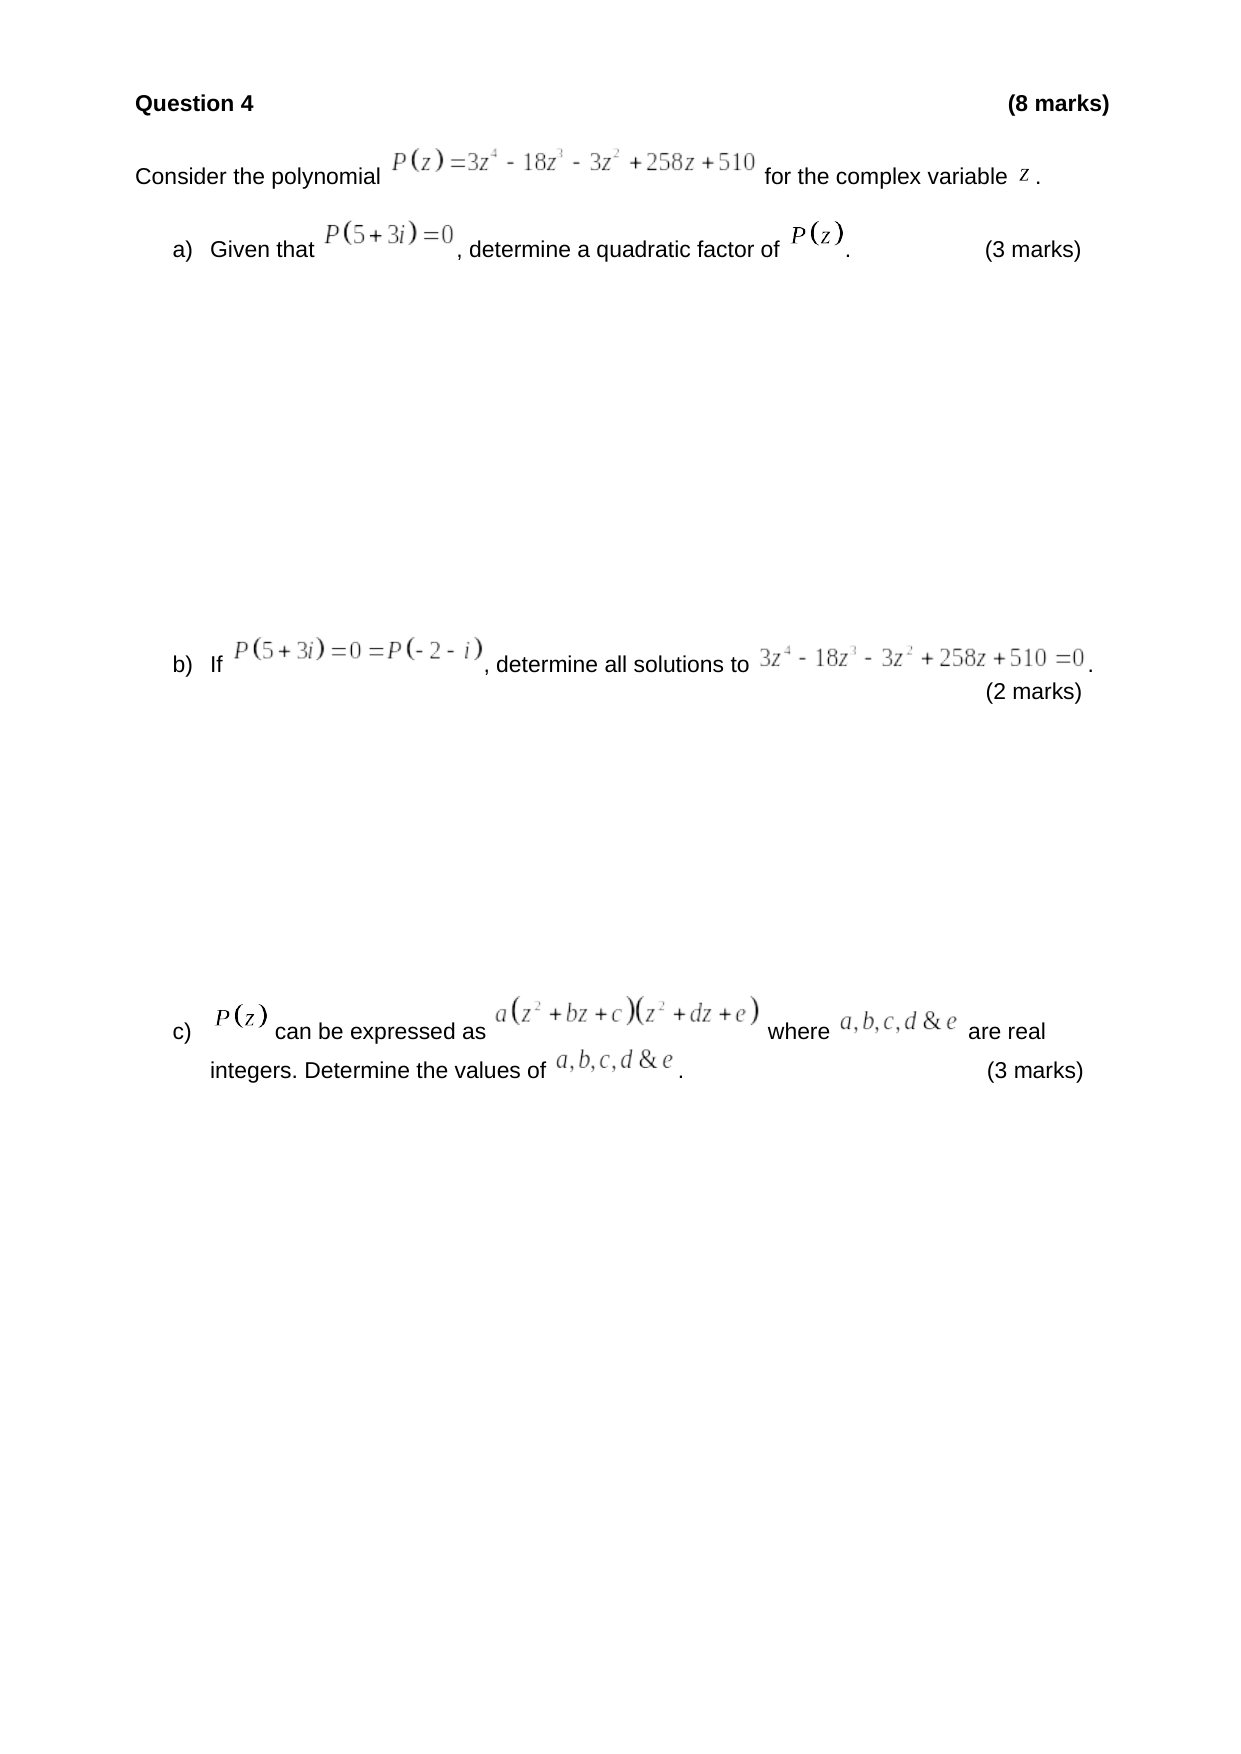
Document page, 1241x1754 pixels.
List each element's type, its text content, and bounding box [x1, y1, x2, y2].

list can be expressed as where are real integers. Determine the values of . (3 marks) [172, 994, 1105, 1083]
list If , determine all solutions to . (2 marks) [172, 631, 1105, 704]
list Given that , determine a quadratic factor of . (3 marks) [172, 216, 1105, 262]
text Question 4 (8 marks) [135, 90, 1105, 116]
text Consider the polynomial for the complex variable . [135, 143, 1105, 189]
